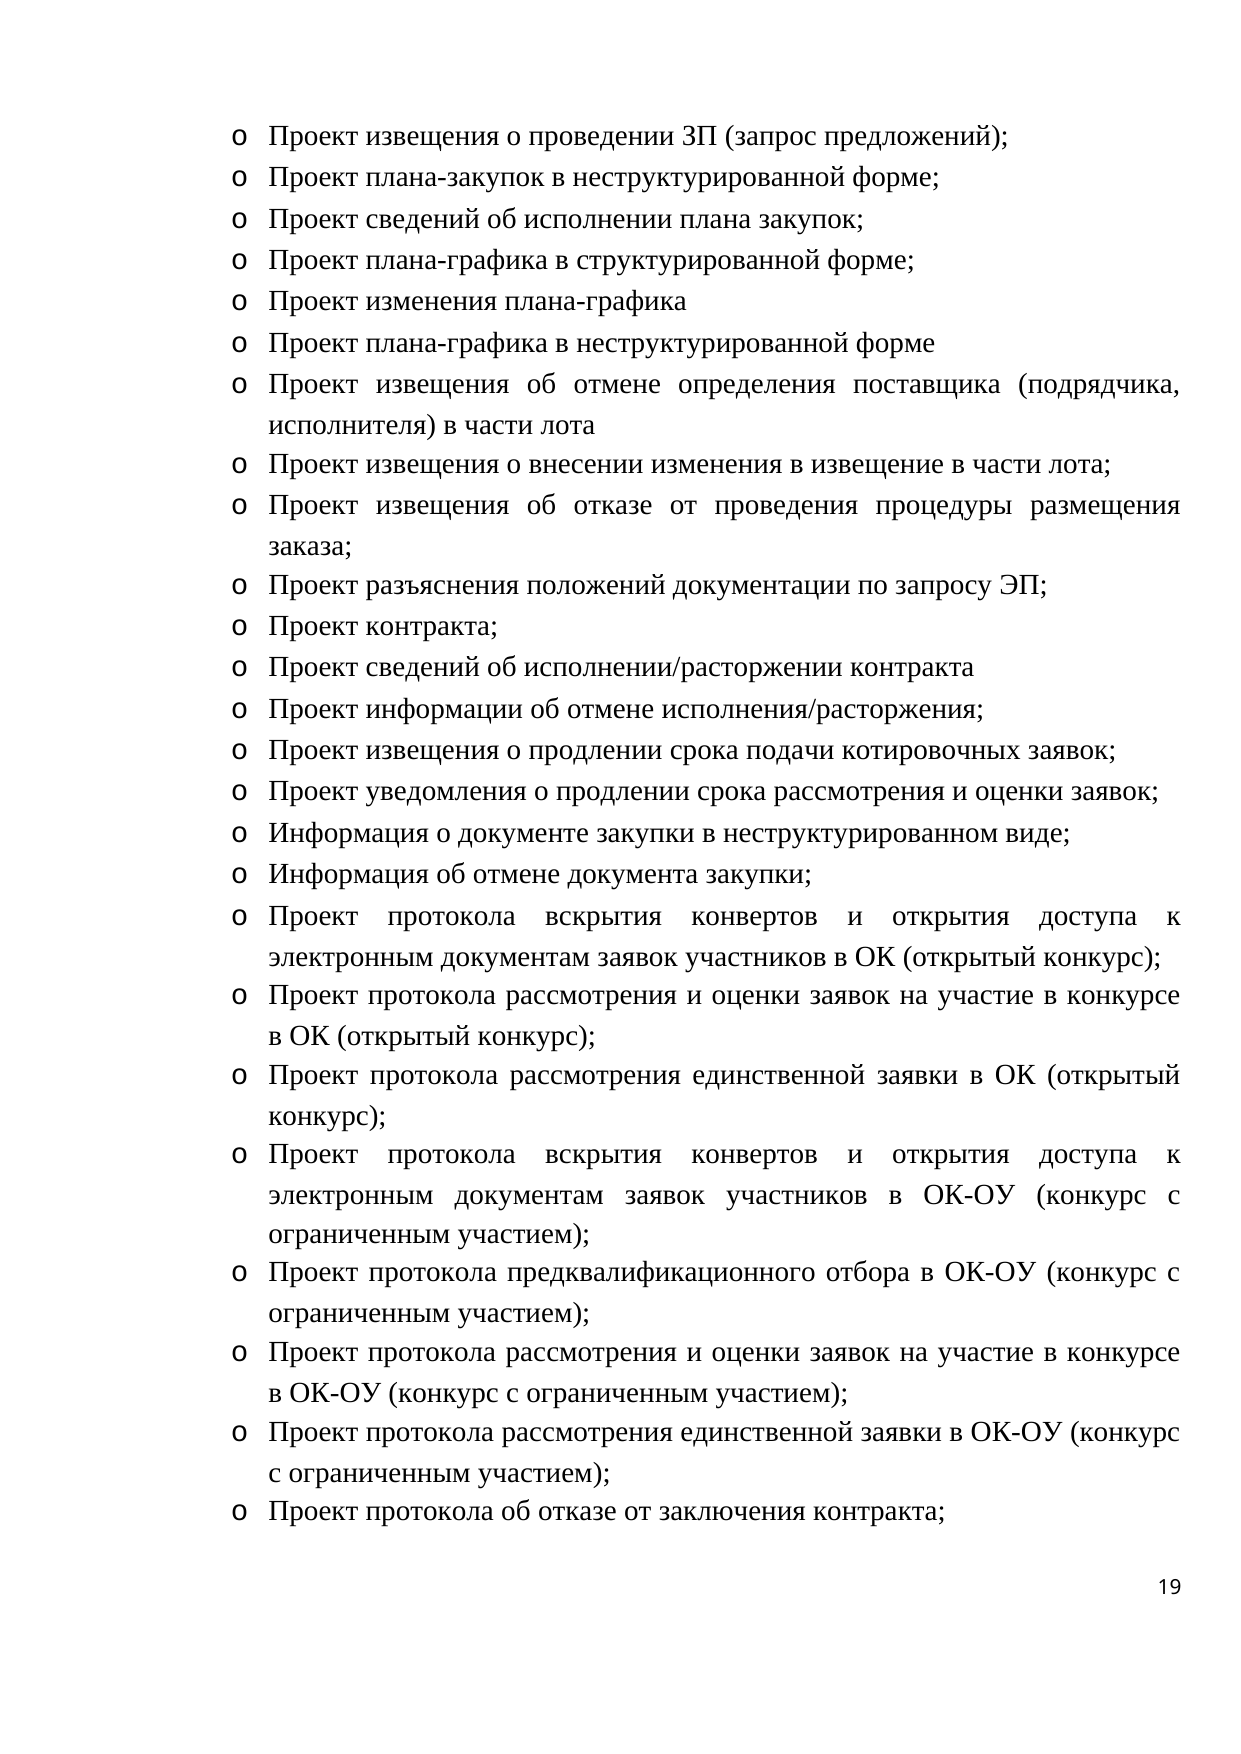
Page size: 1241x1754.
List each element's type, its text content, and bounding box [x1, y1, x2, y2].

list Проект контракта; [231, 608, 1181, 644]
list Информация об отмене документа закупки; [231, 856, 1181, 892]
list Проект плана-графика в структурированной форме; [231, 242, 1181, 278]
list Проект сведений об исполнении/расторжении контракта [231, 649, 1181, 686]
list Проект протокола вскрытия конвертов и открытия доступа к электронным документам заявок участников в ОК (открытый конкурс); [231, 898, 1181, 972]
list Проект информации об отмене исполнения/расторжения; [231, 691, 1181, 727]
list Проект уведомления о продлении срока рассмотрения и оценки заявок; [231, 773, 1181, 809]
list Проект извещения об отмене определения поставщика (подрядчика, исполнителя) в части лота [231, 366, 1181, 441]
list Проект протокола предквалификационного отбора в ОК-ОУ (конкурс с ограниченным участием); [231, 1254, 1181, 1329]
list Проект разъяснения положений документации по запросу ЭП; [231, 567, 1181, 603]
list Проект протокола рассмотрения и оценки заявок на участие в конкурсе в ОК (открытый конкурс); [231, 977, 1181, 1052]
list Проект протокола вскрытия конвертов и открытия доступа к электронным документам заявок участников в ОК-ОУ (конкурс с ограниченным участием); [231, 1136, 1181, 1249]
list Проект изменения плана-графика [231, 283, 1181, 319]
list Проект плана-закупок в неструктурированной форме; [231, 159, 1181, 196]
list Проект плана-графика в неструктурированной форме [231, 325, 1181, 361]
list Проект извещения о продлении срока подачи котировочных заявок; [231, 732, 1181, 768]
list Проект извещения о проведении ЗП (запрос предложений); [231, 118, 1181, 154]
list Проект извещения о внесении изменения в извещение в части лота; [231, 446, 1181, 482]
list Проект протокола об отказе от заключения контракта; [231, 1493, 1181, 1529]
list Проект извещения об отказе от проведения процедуры размещения заказа; [231, 487, 1181, 562]
list Проект протокола рассмотрения единственной заявки в ОК (открытый конкурс); [231, 1057, 1181, 1131]
list Информация о документе закупки в неструктурированном виде; [231, 815, 1181, 851]
list Проект сведений об исполнении плана закупок; [231, 201, 1181, 237]
list Проект протокола рассмотрения единственной заявки в ОК-ОУ (конкурс с ограниченным участием); [231, 1414, 1181, 1488]
list Проект протокола рассмотрения и оценки заявок на участие в конкурсе в ОК-ОУ (конкурс с ограниченным участием); [231, 1334, 1181, 1409]
